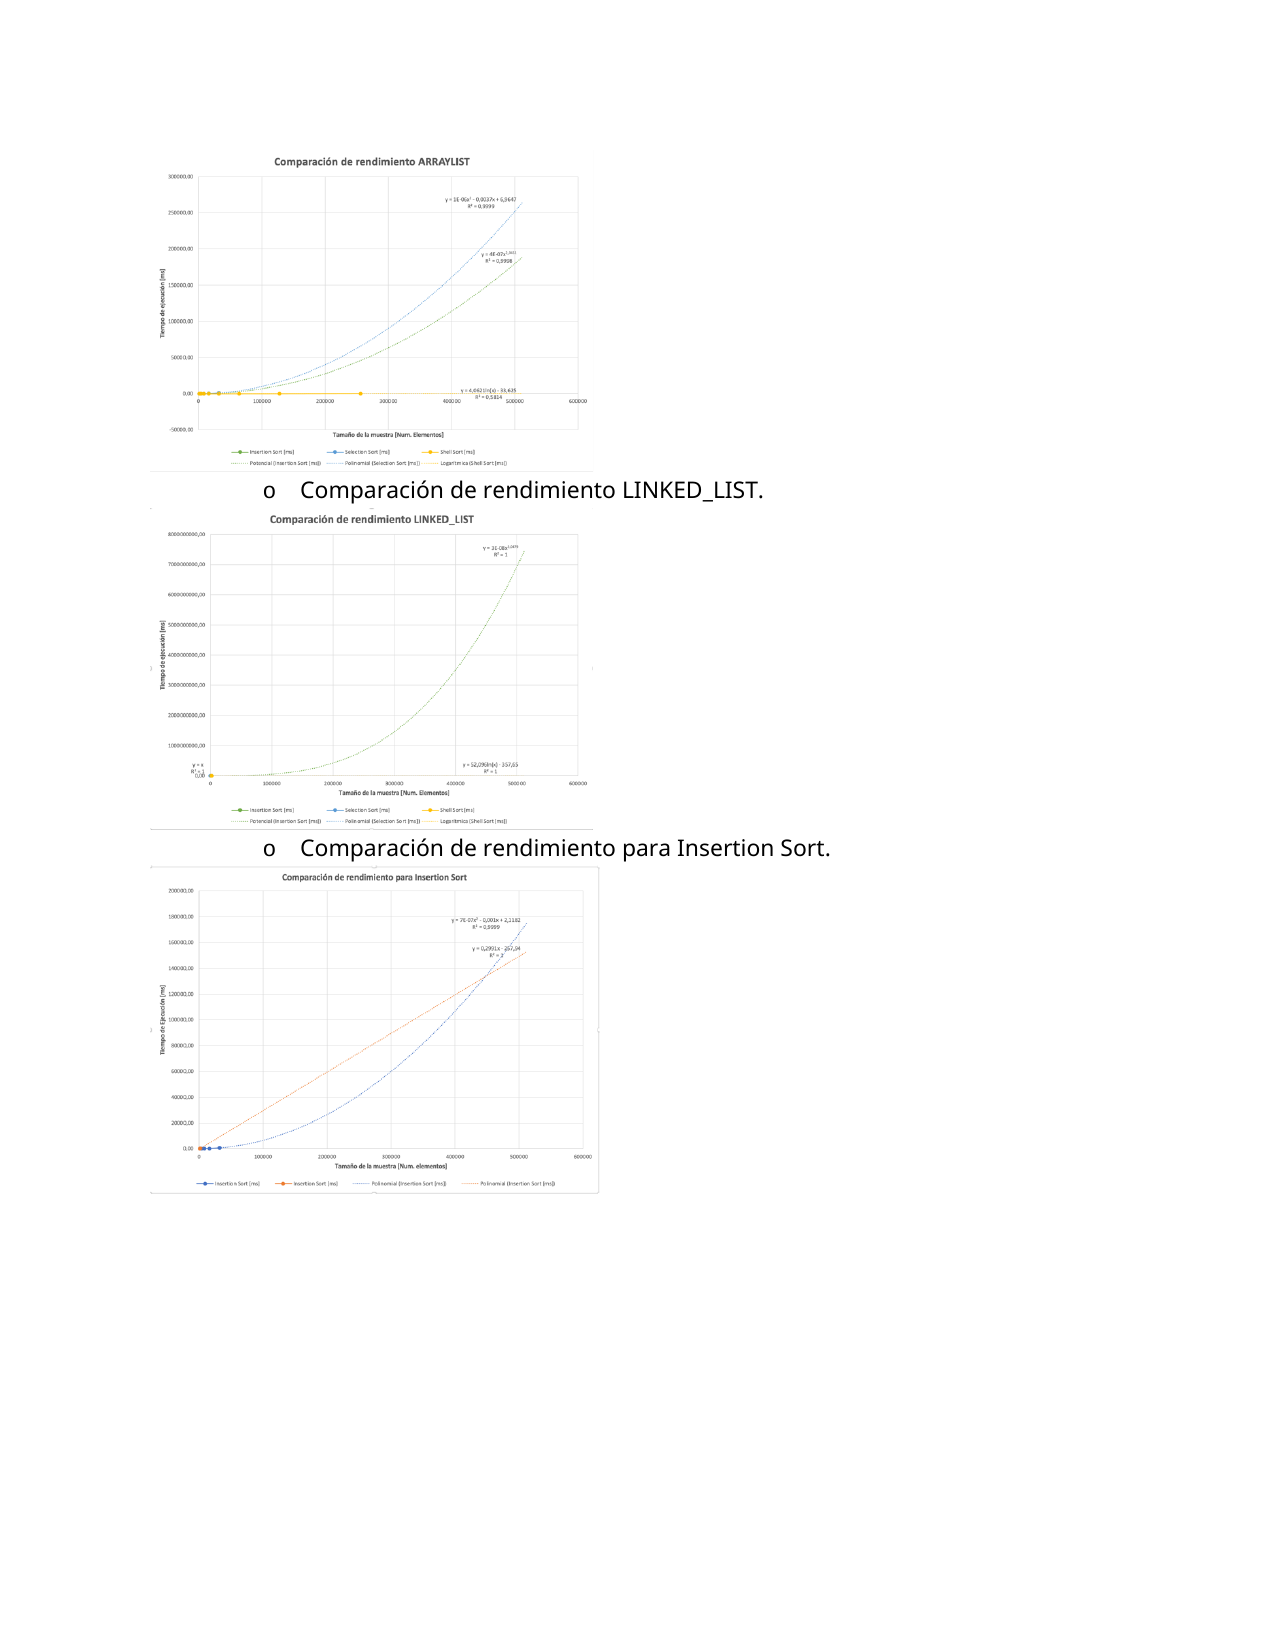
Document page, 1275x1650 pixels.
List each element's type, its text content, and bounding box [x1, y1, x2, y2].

list Comparación de rendimiento para Insertion Sort. [262, 832, 1125, 863]
picture [150, 865, 600, 1194]
picture [150, 508, 593, 830]
picture [150, 150, 594, 472]
list Comparación de rendimiento LINKED_LIST. [262, 474, 1125, 506]
